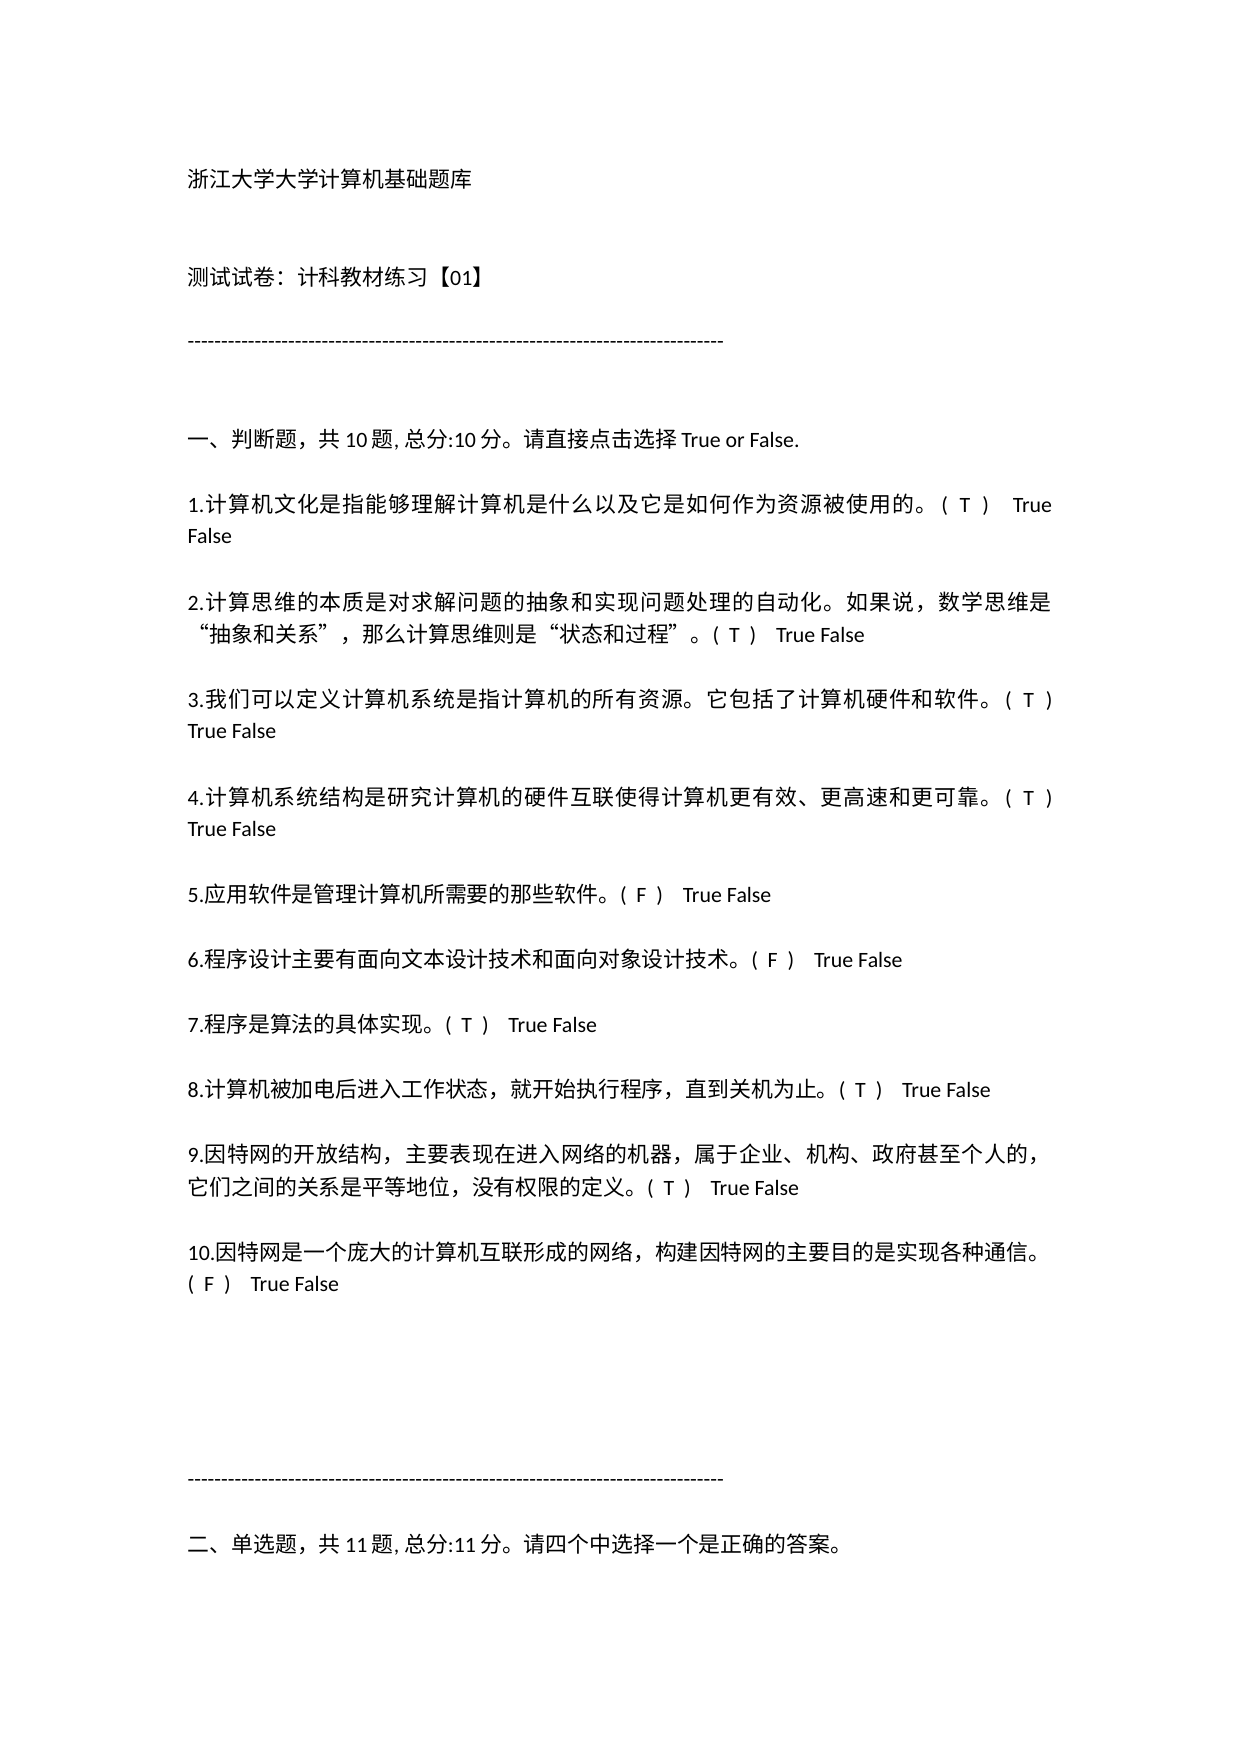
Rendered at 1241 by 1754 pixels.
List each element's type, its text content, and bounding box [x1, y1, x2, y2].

text 一、判断题，共10题, 总分:10分。请直接点击选择True or False. [187, 422, 1053, 454]
text 10.因特网是一个庞大的计算机互联形成的网络，构建因特网的主要目的是实现各种通信。( F ) True False [187, 1234, 1053, 1299]
text 二、单选题，共11题, 总分:11分。请四个中选择一个是正确的答案。 [187, 1527, 1053, 1559]
text 2.计算思维的本质是对求解问题的抽象和实现问题处理的自动化。如果说，数学思维是“抽象和关系”，那么计算思维则是“状态和过程”。( T ) True False [187, 584, 1053, 649]
text -------------------------------------------------------------------------------- [187, 324, 1053, 357]
text 浙江大学大学计算机基础题库 [187, 162, 1053, 194]
text 9.因特网的开放结构，主要表现在进入网络的机器，属于企业、机构、政府甚至个人的，它们之间的关系是平等地位，没有权限的定义。( T ) True False [187, 1137, 1053, 1202]
text 7.程序是算法的具体实现。( T ) True False [187, 1007, 1053, 1039]
text 1.计算机文化是指能够理解计算机是什么以及它是如何作为资源被使用的。( T ) True False [187, 487, 1053, 552]
text 6.程序设计主要有面向文本设计技术和面向对象设计技术。( F ) True False [187, 942, 1053, 974]
text -------------------------------------------------------------------------------- [187, 1462, 1053, 1494]
text 8.计算机被加电后进入工作状态，就开始执行程序，直到关机为止。( T ) True False [187, 1072, 1053, 1104]
text 3.我们可以定义计算机系统是指计算机的所有资源。它包括了计算机硬件和软件。( T ) True False [187, 682, 1053, 747]
text 4.计算机系统结构是研究计算机的硬件互联使得计算机更有效、更高速和更可靠。( T ) True False [187, 779, 1053, 844]
text 测试试卷：计科教材练习【01】 [187, 259, 1053, 292]
text 5.应用软件是管理计算机所需要的那些软件。( F ) True False [187, 877, 1053, 909]
